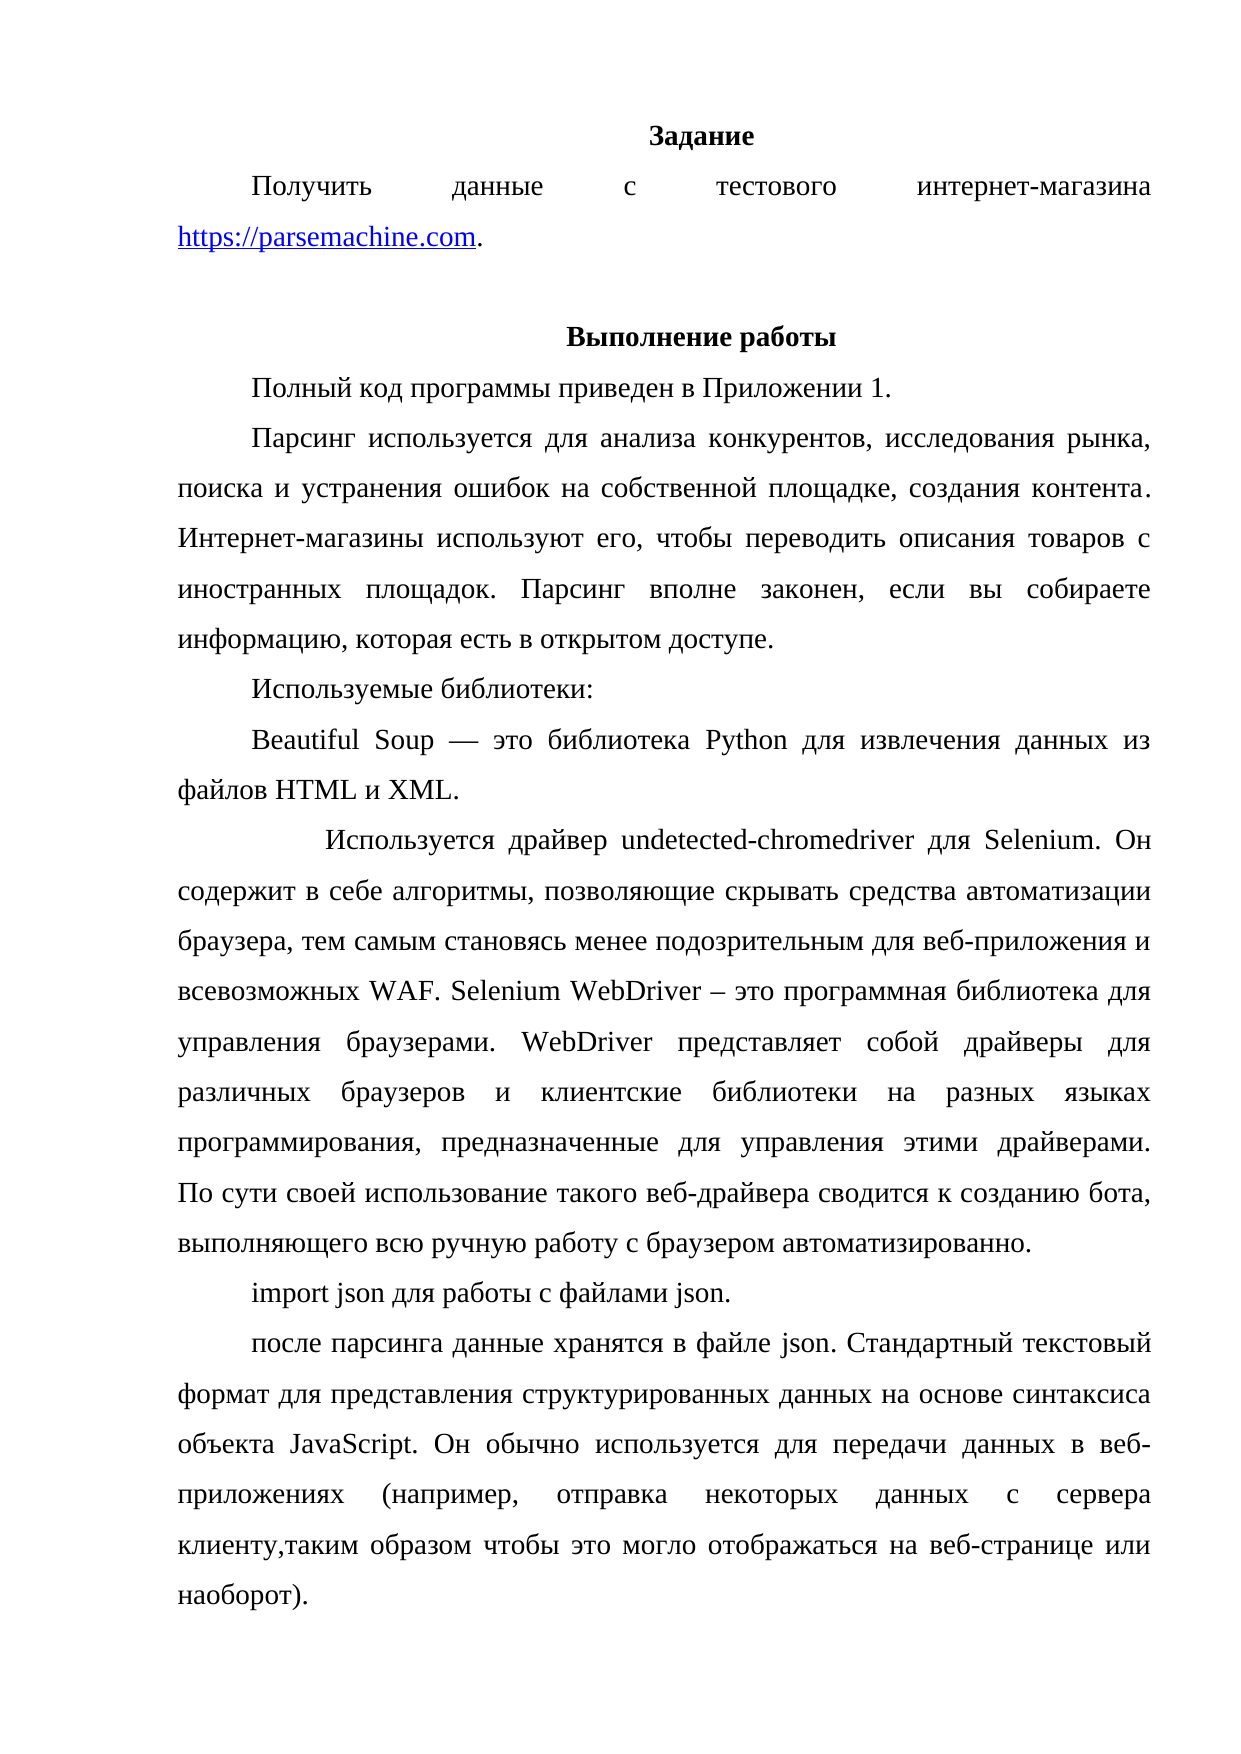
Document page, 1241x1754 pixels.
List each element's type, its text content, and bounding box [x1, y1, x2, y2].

text Парсинг используется для анализа конкурентов, исследования рынка, поиска и устранения ошибок на собственной площадке, создания контента. Интернет-магазины используют его, чтобы переводить описания товаров с иностранных площадок. Парсинг вполне законен, если вы собираете информацию, которая есть в открытом доступе. [177, 420, 1152, 655]
text Получить данные с тестового интернет-магазина https://parsemachine.com. [177, 168, 1152, 252]
text Beautiful Soup — это библиотека Python для извлечения данных из файлов HTML и XML. [177, 722, 1152, 806]
text import json для работы с файлами json. [177, 1275, 1152, 1309]
text Используется драйвер undetected-chromedriver для Selenium. Он содержит в себе алгоритмы, позволяющие скрывать средства автоматизации браузера, тем самым становясь менее подозрительным для веб-приложения и всевозможных WAF. Selenium WebDriver – это программная библиотека для управления браузерами. WebDriver представляет собой драйверы для различных браузеров и клиентские библиотеки на разных языках программирования, предназначенные для управления этими драйверами. По сути своей использование такого веб-драйвера сводится к созданию бота, выполняющего всю ручную работу с браузером автоматизированно. [177, 822, 1152, 1258]
text Полный код программы приведен в Приложении 1. [177, 370, 1152, 403]
text после парсинга данные хранятся в файле json. Стандартный текстовый формат для представления структурированных данных на основе синтаксиса объекта JavaScript. Он обычно используется для передачи данных в веб-приложениях (например, отправка некоторых данных с сервера клиенту,таким образом чтобы это могло отображаться на веб-странице или наоборот). [177, 1326, 1152, 1611]
text Используемые библиотеки: [177, 672, 1152, 705]
subtitle Выполнение работы [177, 319, 1152, 353]
subtitle Задание [177, 118, 1152, 152]
